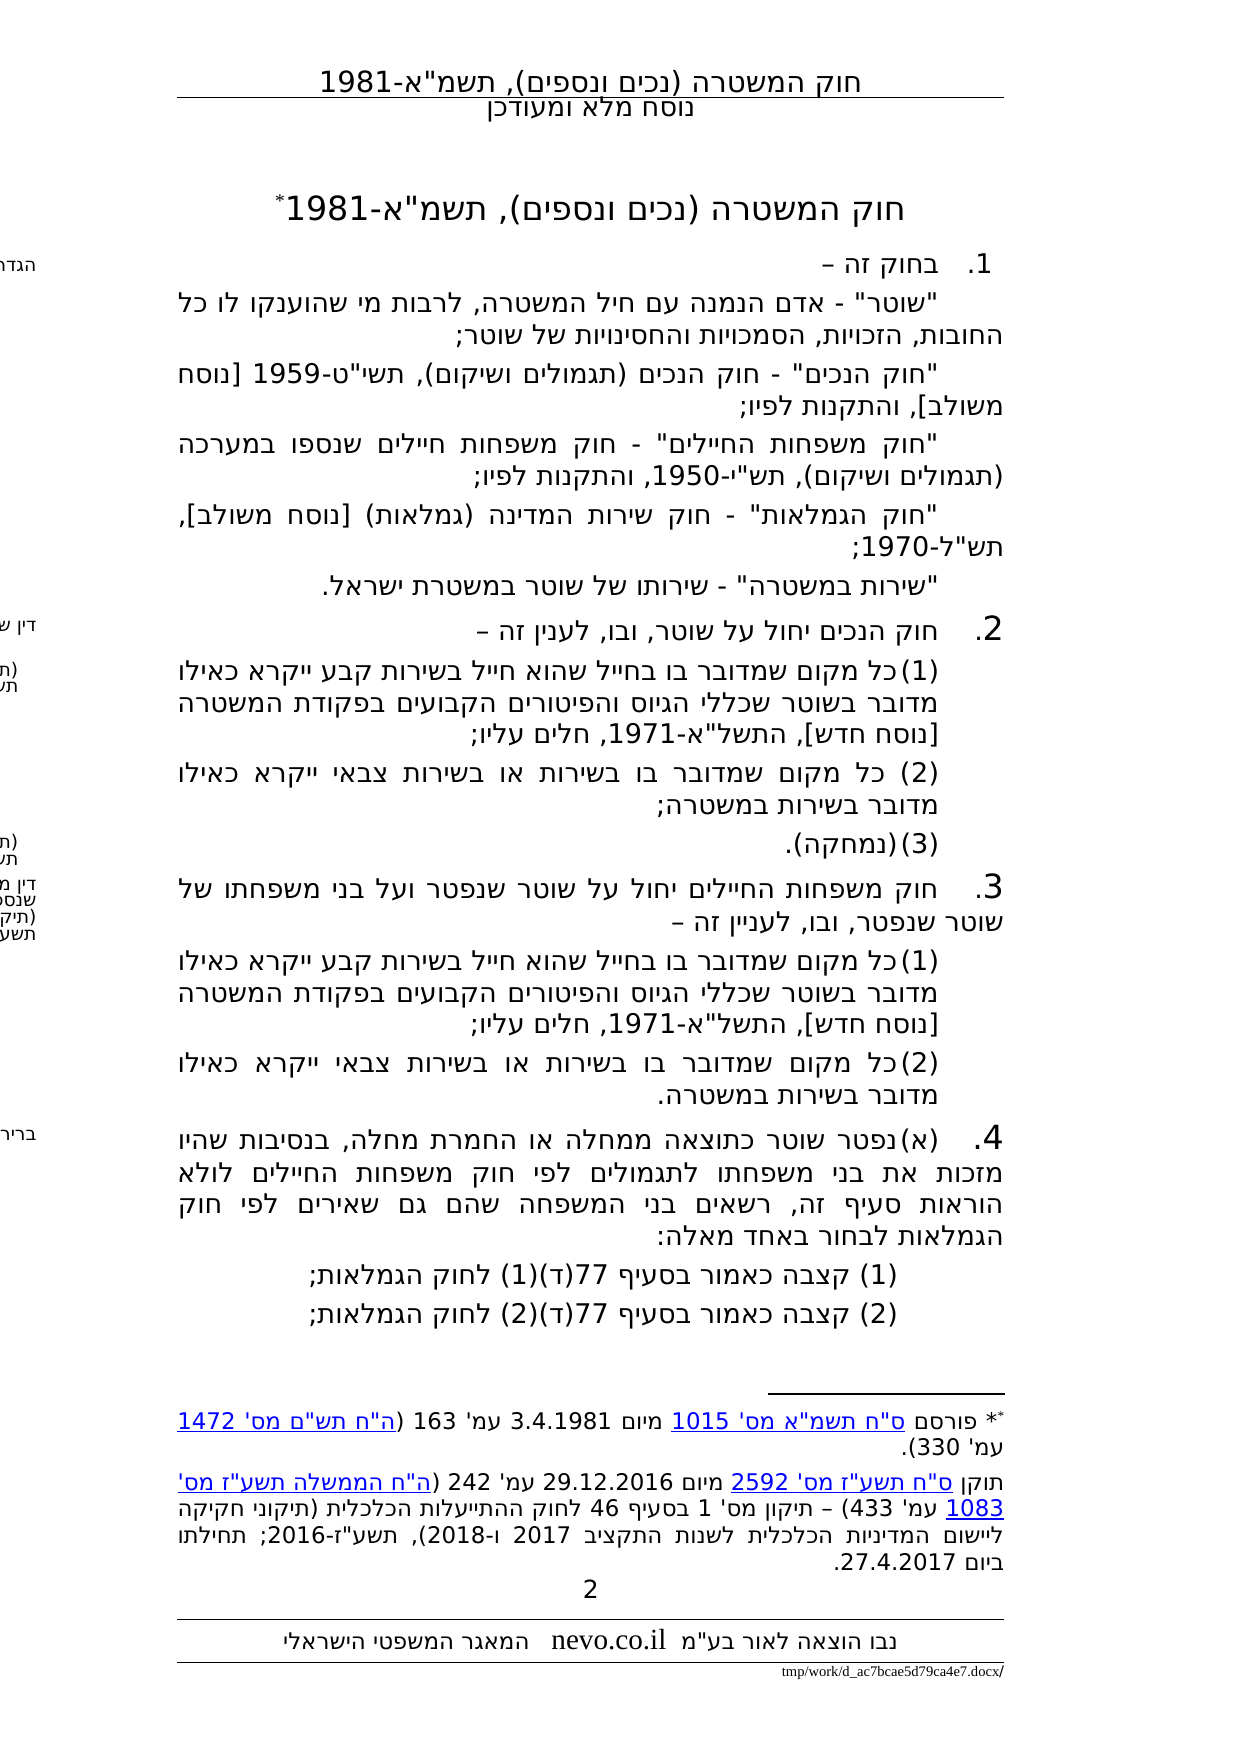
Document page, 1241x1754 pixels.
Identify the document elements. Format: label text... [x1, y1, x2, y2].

text "שירות במשטרה" - שירותו של שוטר במשטרת ישראל. [177, 570, 1004, 602]
text 2. חוק הנכים יחול על שוטר, ובו, לענין זה – [177, 609, 1004, 648]
text "חוק משפחות החיילים" - חוק משפחות חיילים שנספו במערכה (תגמולים ושיקום), תש"י-1950, והתקנות לפיו; [177, 429, 1004, 492]
text חוק המשטרה (נכים ונספים), תשמ"א-1981* [177, 189, 1004, 228]
text "שוטר" - אדם הנמנה עם חיל המשטרה, לרבות מי שהוענקו לו כל החובות, הזכויות, הסמכויות והחסינויות של שוטר; [177, 288, 1004, 351]
list בחוק זה – [177, 248, 967, 280]
text (2) כל מקום שמדובר בו בשירות או בשירות צבאי ייקרא כאילו מדובר בשירות במשטרה; [177, 758, 939, 821]
text 3. חוק משפחות החיילים יחול על שוטר שנפטר ועל בני משפחתו של שוטר שנפטר, ובו, לעניין זה – [177, 867, 1004, 938]
text (1) כל מקום שמדובר בו בחייל שהוא חייל בשירות קבע ייקרא כאילו מדובר בשוטר שכללי הגיוס והפיטורים הקבועים בפקודת המשטרה [נוסח חדש], התשל"א-1971, חלים עליו; [177, 656, 939, 750]
text (1) קצבה כאמור בסעיף 77(ד)(1) לחוק הגמלאות; [177, 1259, 898, 1291]
text "חוק הנכים" - חוק הנכים (תגמולים ושיקום), תשי"ט-1959 [נוסח משולב], והתקנות לפיו; [177, 358, 1004, 421]
text (3) (נמחקה). [177, 828, 939, 860]
text 4. (א) נפטר שוטר כתוצאה ממחלה או החמרת מחלה, בנסיבות שהיו מזכות את בני משפחתו לתגמולים לפי חוק משפחות החיילים לולא הוראות סעיף זה, רשאים בני המשפחה שהם גם שאירים לפי חוק הגמלאות לבחור באחד מאלה: [177, 1118, 1004, 1252]
text (1) כל מקום שמדובר בו בחייל שהוא חייל בשירות קבע ייקרא כאילו מדובר בשוטר שכללי הגיוס והפיטורים הקבועים בפקודת המשטרה [נוסח חדש], התשל"א-1971, חלים עליו; [177, 945, 939, 1040]
text (2) קצבה כאמור בסעיף 77(ד)(2) לחוק הגמלאות; [177, 1298, 898, 1330]
text "חוק הגמלאות" - חוק שירות המדינה (גמלאות) [נוסח משולב], תש"ל-1970; [177, 499, 1004, 563]
text (2) כל מקום שמדובר בו בשירות או בשירות צבאי ייקרא כאילו מדובר בשירות במשטרה. [177, 1047, 939, 1111]
